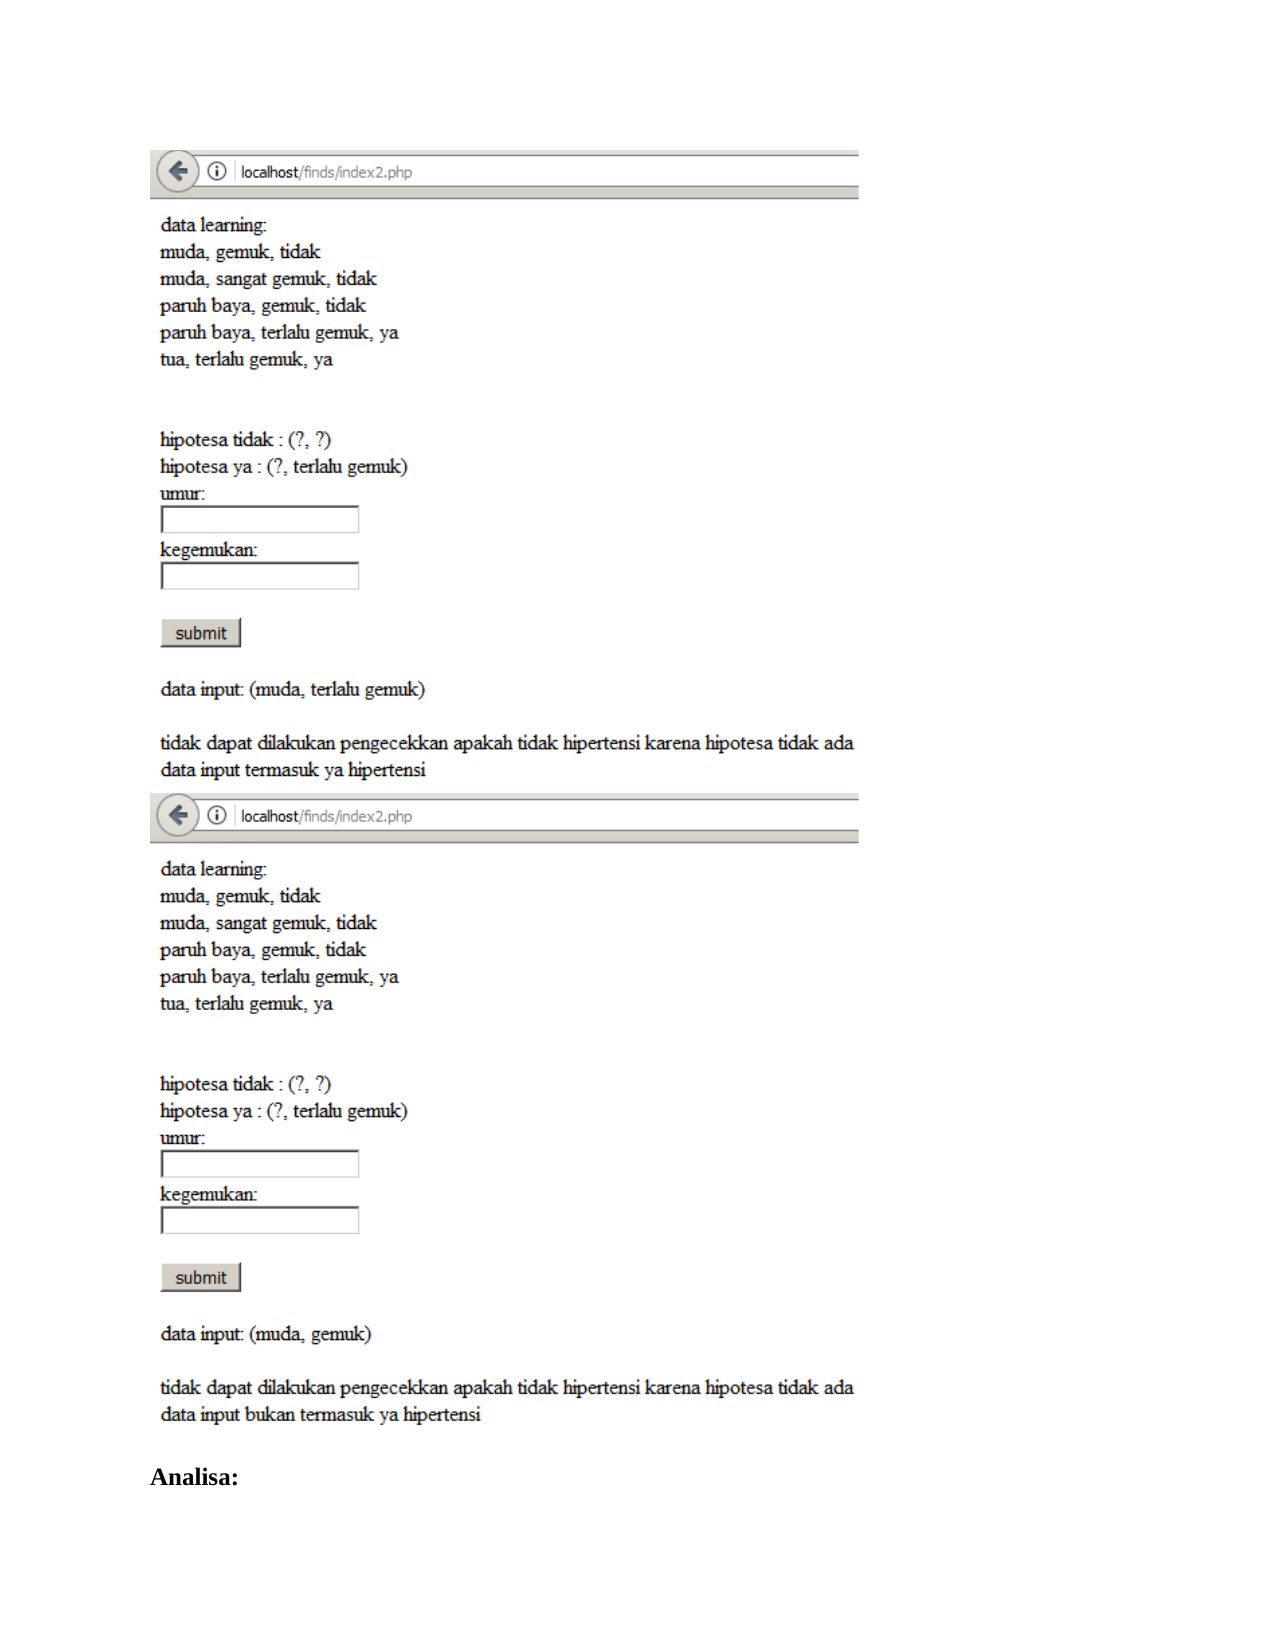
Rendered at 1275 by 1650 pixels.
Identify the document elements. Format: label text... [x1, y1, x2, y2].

text Analisa: [150, 1462, 1125, 1490]
picture [150, 150, 859, 790]
picture [150, 793, 859, 1437]
